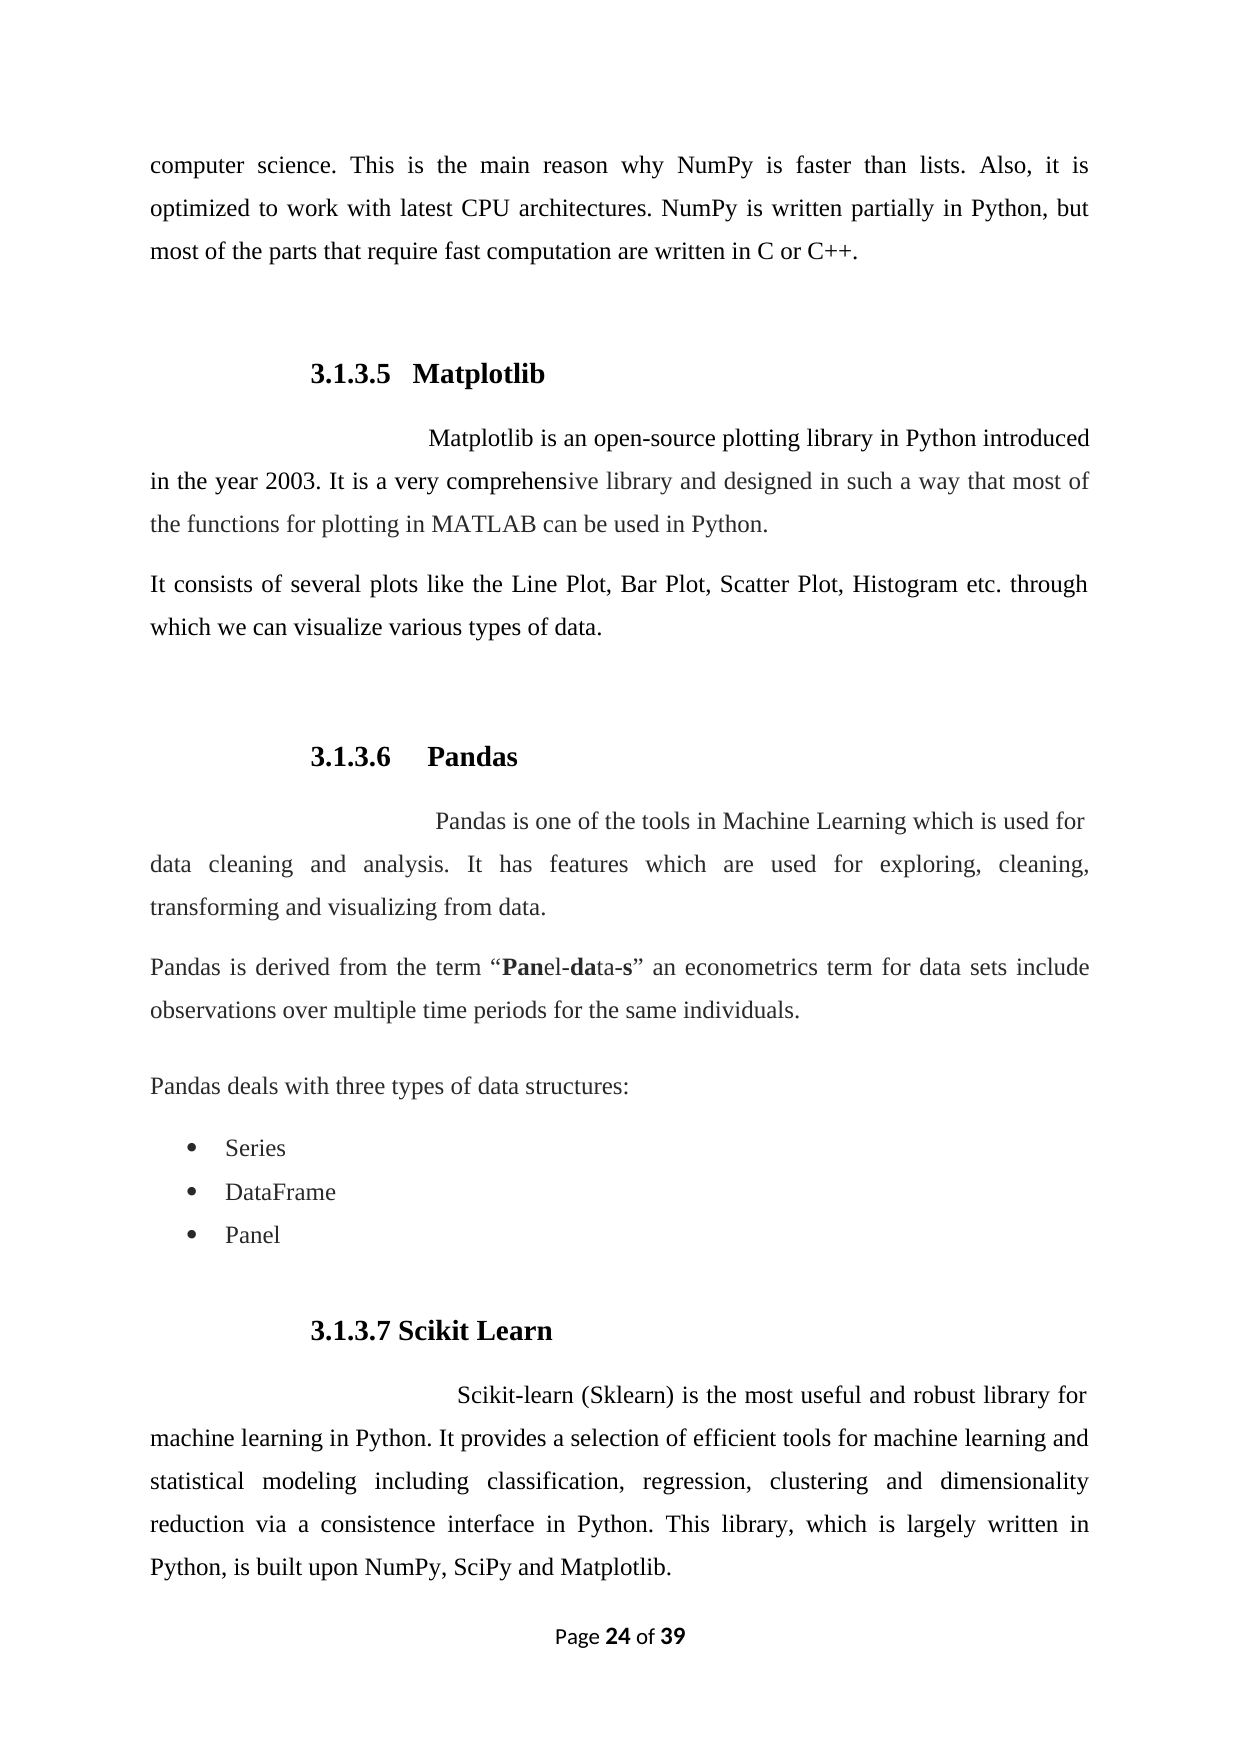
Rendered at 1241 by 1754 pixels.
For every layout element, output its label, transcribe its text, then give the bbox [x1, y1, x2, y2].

text Pandas is derived from the term “Panel-data-s” an econometrics term for data sets include observations over multiple time periods for the same individuals. [150, 952, 1090, 1024]
text Matplotlib is an open-source plotting library in Python introduced in the year 2003. It is a very comprehensive library and designed in such a way that most of the functions for plotting in MATLAB can be used in Python. [150, 423, 1090, 538]
list Series [187, 1121, 1090, 1165]
text 3.1.3.6 Pandas [150, 739, 1090, 772]
text Pandas is one of the tools in Machine Learning which is used for data cleaning and analysis. It has features which are used for exploring, cleaning, transforming and visualizing from data. [150, 806, 1090, 921]
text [150, 150, 1090, 265]
text It consists of several plots like the Line Plot, Bar Plot, Scatter Plot, Histogram etc. through which we can visualize various types of data. [150, 569, 1090, 641]
text Scikit-learn (Sklearn) is the most useful and robust library for machine learning in Python. It provides a selection of efficient tools for machine learning and statistical modeling including classification, regression, clustering and dimensionality reduction via a consistence interface in Python. This library, which is largely written in Python, is built upon NumPy, SciPy and Matplotlib. [150, 1380, 1090, 1581]
text 3.1.3.5 Matplotlib [150, 356, 1090, 389]
list DataFrame [187, 1165, 1090, 1209]
list Panel [187, 1209, 1090, 1253]
text 3.1.3.7 Scikit Learn [150, 1313, 1090, 1347]
text Pandas deals with three types of data structures: [150, 1055, 1090, 1105]
